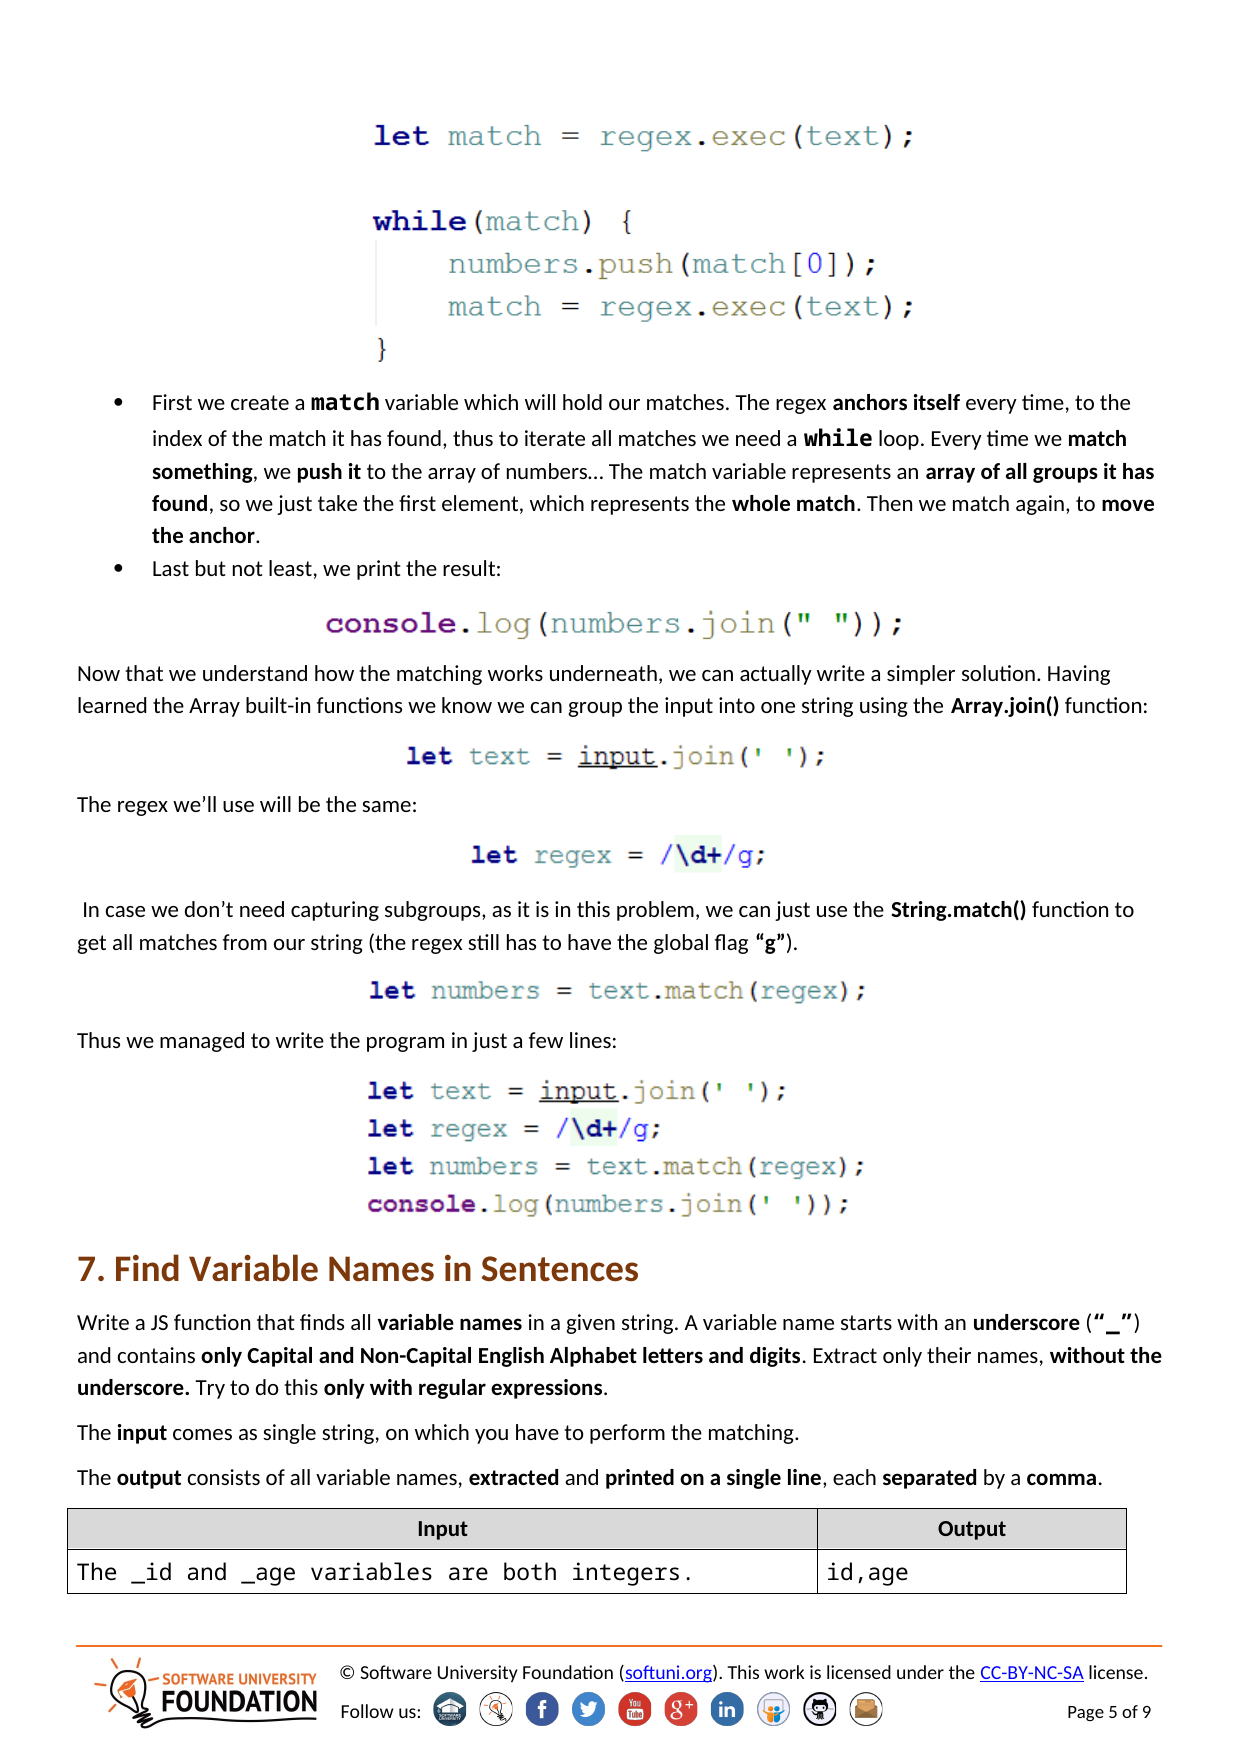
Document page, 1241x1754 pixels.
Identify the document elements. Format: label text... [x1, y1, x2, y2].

picture [664, 1692, 698, 1726]
picture [467, 835, 774, 879]
picture [363, 95, 952, 382]
picture [618, 1692, 652, 1726]
picture [358, 972, 882, 1010]
picture [93, 1656, 317, 1729]
table_header Output [818, 1509, 1126, 1548]
text The regex we’ll use will be the same: [77, 791, 1163, 818]
subtitle Find Variable Names in Sentences [77, 1245, 1163, 1291]
picture [572, 1692, 605, 1726]
list First we create a match variable which will hold our matches. The regex anchors itself every time, to the index of the match it has found, thus to iterate all matches we need a while loop. Every time we match something, we push it to the array of numbers… The match variable represents an array of all groups it has found, so we just take the first element, which represents the whole match. Then we match again, to move the anchor. [114, 386, 1163, 550]
picture [479, 1692, 513, 1726]
picture [364, 1071, 876, 1220]
picture [325, 598, 915, 643]
picture [406, 736, 835, 774]
table_header Input [68, 1509, 817, 1548]
text Write a JS function that finds all variable names in a given string. A variable name starts with an underscore (“_”) and contains only Capital and Non-Capital English Alphabet letters and digits. Extract only their names, without the underscore. Try to do this only with regular expressions. [77, 1306, 1163, 1401]
picture [525, 1692, 559, 1726]
picture [433, 1692, 467, 1726]
text Now that we understand how the matching works underneath, we can actually write a simpler solution. Having learned the Array built-in functions we know we can group the input into one string using the Array.join() function: [77, 659, 1163, 720]
text In case we don’t need capturing subgroups, as it is in this problem, we can just use the String.match() function to get all matches from our string (the regex still has to have the global flag “g”). [77, 896, 1163, 956]
text The output consists of all variable names, extracted and printed on a single line, each separated by a comma. [77, 1463, 1163, 1491]
picture [710, 1692, 744, 1726]
table_cell id,age [818, 1550, 1126, 1593]
picture [757, 1692, 790, 1726]
list Last but not least, we print the result: [114, 554, 1163, 582]
picture [849, 1692, 883, 1726]
text The input comes as single string, on which you have to perform the matching. [77, 1418, 1163, 1446]
text Thus we managed to write the program in just a few lines: [77, 1027, 1163, 1055]
picture [803, 1692, 837, 1726]
table_cell The _id and _age variables are both integers. [68, 1550, 817, 1593]
